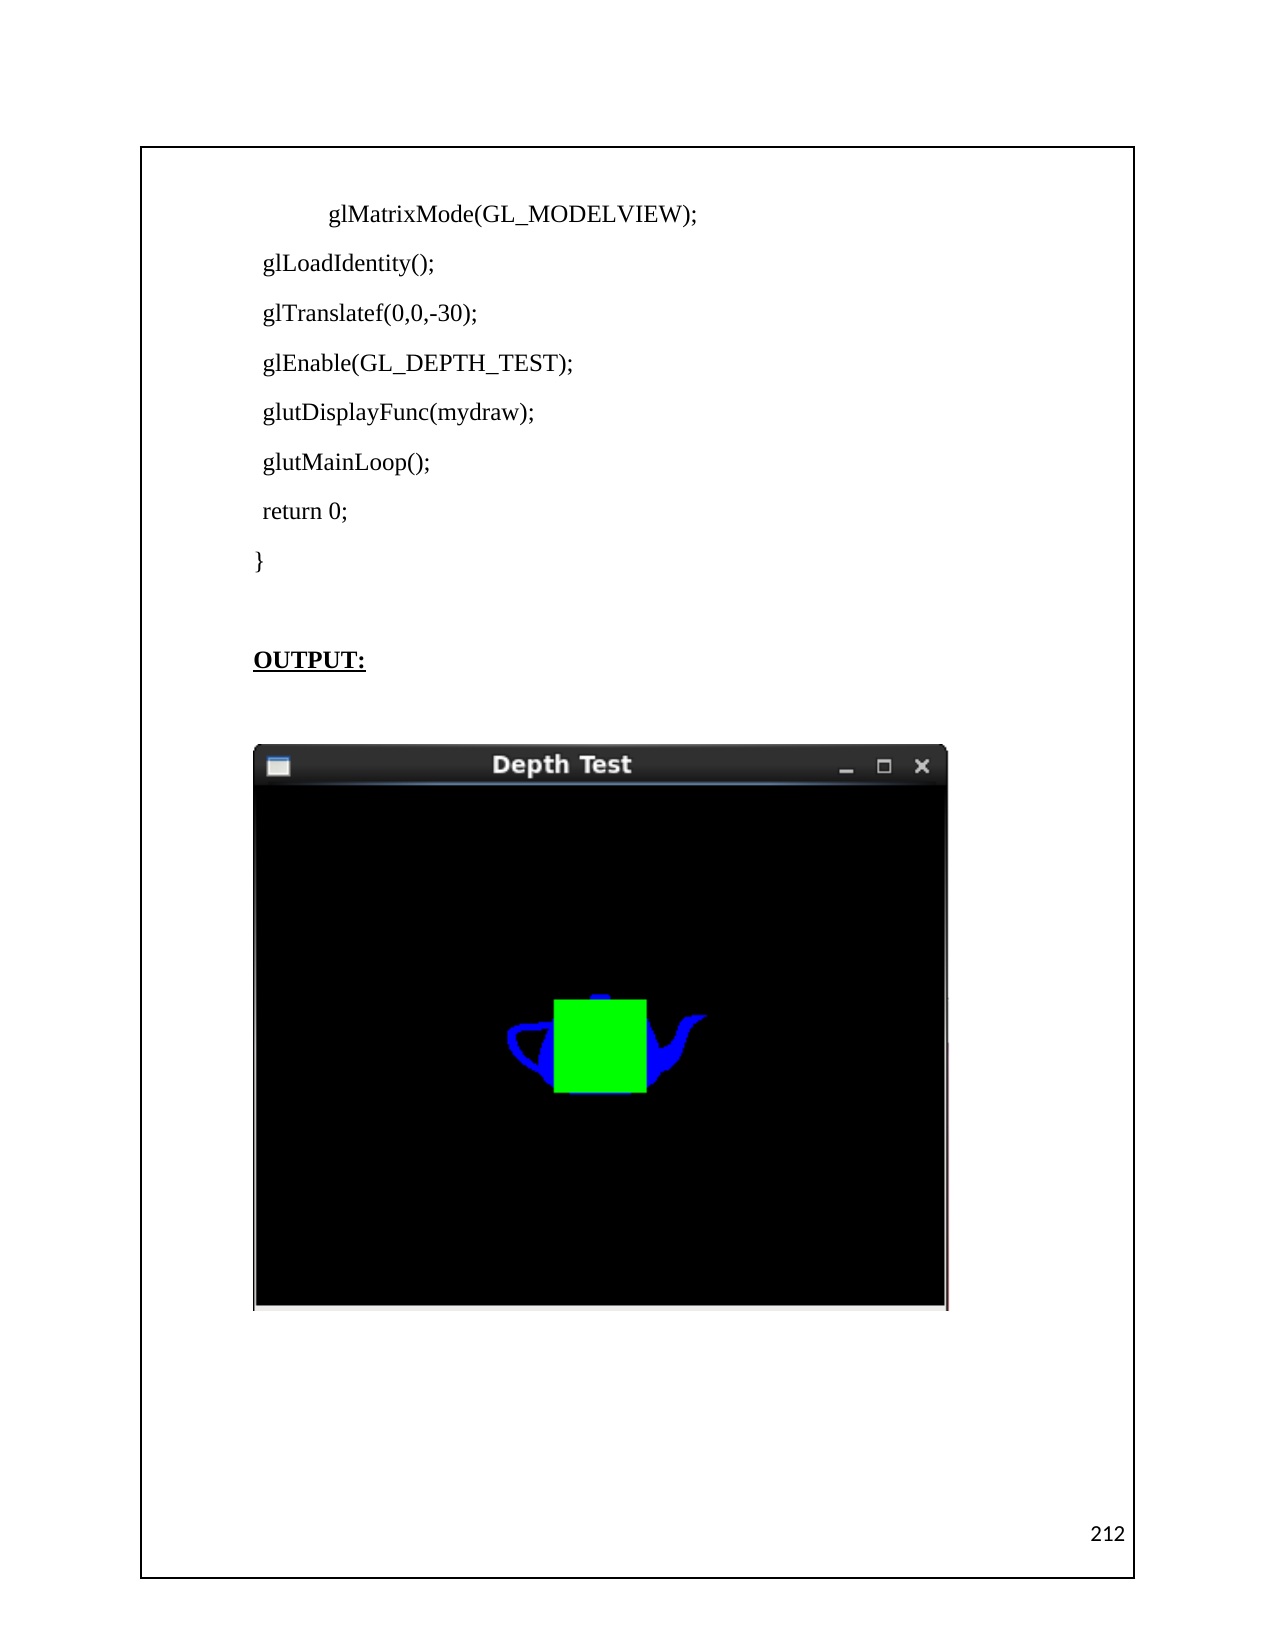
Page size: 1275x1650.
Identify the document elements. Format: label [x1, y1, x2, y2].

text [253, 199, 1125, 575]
picture [253, 744, 950, 1311]
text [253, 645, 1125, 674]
